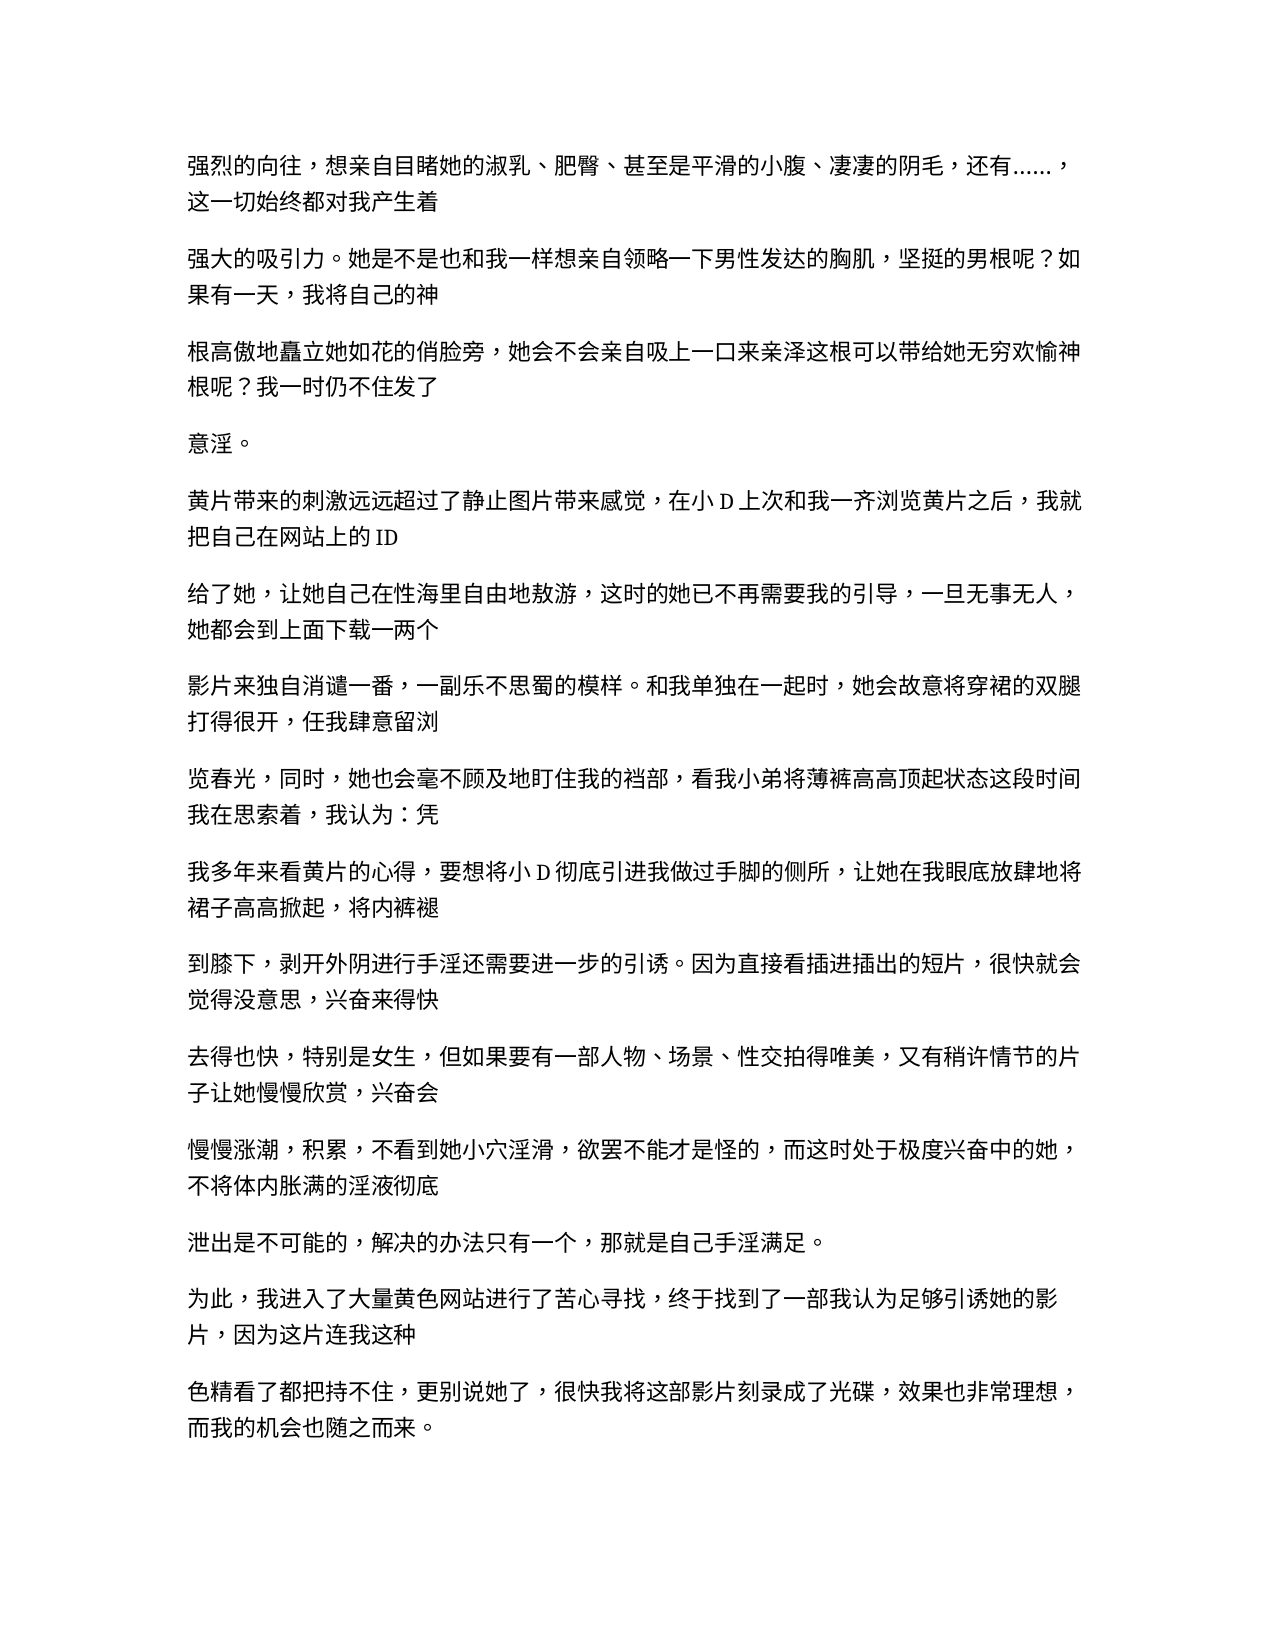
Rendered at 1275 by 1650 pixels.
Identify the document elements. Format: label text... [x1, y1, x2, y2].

text 慢慢涨潮，积累，不看到她小穴淫滑，欲罢不能才是怪的，而这时处于极度兴奋中的她，不将体内胀满的淫液彻底 [187, 1134, 1087, 1201]
text 强大的吸引力。她是不是也和我一样想亲自领略一下男性发达的胸肌，坚挺的男根呢？如果有一天，我将自己的神 [187, 243, 1087, 310]
text 给了她，让她自己在性海里自由地敖游，这时的她已不再需要我的引导，一旦无事无人，她都会到上面下载一两个 [187, 578, 1087, 645]
text 根高傲地矗立她如花的俏脸旁，她会不会亲自吸上一口来亲泽这根可以带给她无穷欢愉神根呢？我一时仍不住发了 [187, 335, 1087, 403]
text 去得也快，特别是女生，但如果要有一部人物、场景、性交拍得唯美，又有稍许情节的片子让她慢慢欣赏，兴奋会 [187, 1041, 1087, 1108]
text 到膝下，剥开外阴进行手淫还需要进一步的引诱。因为直接看插进插出的短片，很快就会觉得没意思，兴奋来得快 [187, 948, 1087, 1016]
text 我多年来看黄片的心得，要想将小D 彻底引进我做过手脚的侧所，让她在我眼底放肆地将裙子高高掀起，将内裤褪 [187, 856, 1087, 923]
text 为此，我进入了大量黄色网站进行了苦心寻找，终于找到了一部我认为足够引诱她的影片，因为这片连我这种 [187, 1283, 1087, 1351]
text 影片来独自消谴一番，一副乐不思蜀的模样。和我单独在一起时，她会故意将穿裙的双腿打得很开，任我肆意留浏 [187, 670, 1087, 737]
text 览春光，同时，她也会毫不顾及地盯住我的裆部，看我小弟将薄裤高高顶起状态这段时间我在思索着，我认为：凭 [187, 763, 1087, 830]
text 色精看了都把持不住，更别说她了，很快我将这部影片刻录成了光碟，效果也非常理想，而我的机会也随之而来。 [187, 1376, 1087, 1443]
text 泄出是不可能的，解决的办法只有一个，那就是自己手淫满足。 [187, 1227, 1087, 1258]
text 黄片带来的刺激远远超过了静止图片带来感觉，在小D 上次和我一齐浏览黄片之后，我就把自己在网站上的ID [187, 485, 1087, 552]
text 强烈的向往，想亲自目睹她的淑乳、肥臀、甚至是平滑的小腹、凄凄的阴毛，还有……，这一切始终都对我产生着 [187, 150, 1087, 217]
text 意淫。 [187, 428, 1087, 459]
